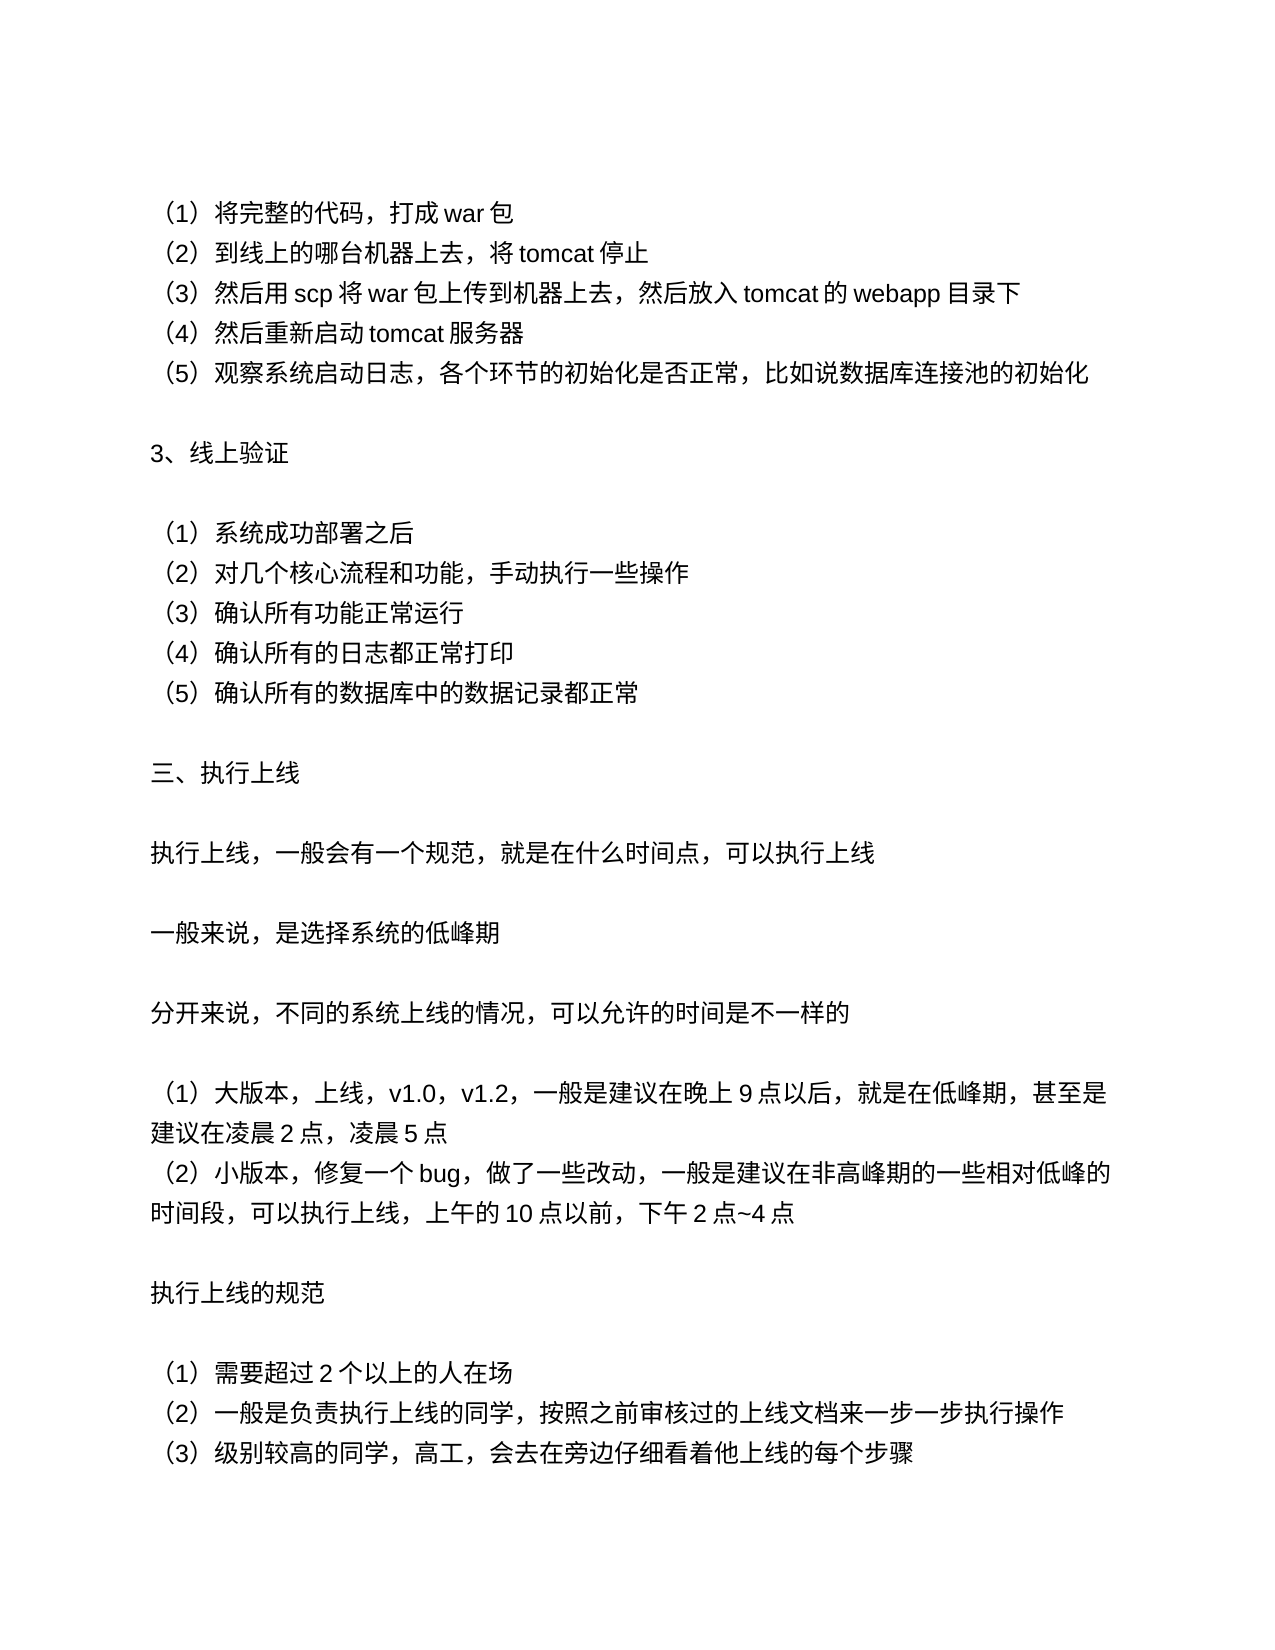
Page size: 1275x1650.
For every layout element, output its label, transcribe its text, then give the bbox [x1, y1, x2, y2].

text （3）级别较高的同学，高工，会去在旁边仔细看着他上线的每个步骤 [150, 1430, 1125, 1470]
text （5）观察系统启动日志，各个环节的初始化是否正常，比如说数据库连接池的初始化 [150, 350, 1125, 390]
text （4）然后重新启动tomcat服务器 [150, 310, 1125, 350]
text （3）确认所有功能正常运行 [150, 590, 1125, 630]
text （4）确认所有的日志都正常打印 [150, 630, 1125, 670]
text 一般来说，是选择系统的低峰期 [150, 910, 1125, 950]
text （1）大版本，上线，v1.0，v1.2，一般是建议在晚上9点以后，就是在低峰期，甚至是建议在凌晨2点，凌晨5点 [150, 1070, 1125, 1150]
text （2）小版本，修复一个bug，做了一些改动，一般是建议在非高峰期的一些相对低峰的时间段，可以执行上线，上午的10点以前，下午2点~4点 [150, 1150, 1125, 1230]
text （1）需要超过2个以上的人在场 [150, 1350, 1125, 1390]
text 3、线上验证 [150, 430, 1125, 470]
text 执行上线的规范 [150, 1270, 1125, 1310]
text （1）将完整的代码，打成war包 [150, 190, 1125, 230]
text 执行上线，一般会有一个规范，就是在什么时间点，可以执行上线 [150, 830, 1125, 870]
text 三、执行上线 [150, 750, 1125, 790]
text （2）到线上的哪台机器上去，将tomcat停止 [150, 230, 1125, 270]
text （2）对几个核心流程和功能，手动执行一些操作 [150, 550, 1125, 590]
text （1）系统成功部署之后 [150, 510, 1125, 550]
text （5）确认所有的数据库中的数据记录都正常 [150, 670, 1125, 710]
text （3）然后用scp将war包上传到机器上去，然后放入tomcat的webapp目录下 [150, 270, 1125, 310]
text （2）一般是负责执行上线的同学，按照之前审核过的上线文档来一步一步执行操作 [150, 1390, 1125, 1430]
text 分开来说，不同的系统上线的情况，可以允许的时间是不一样的 [150, 990, 1125, 1030]
